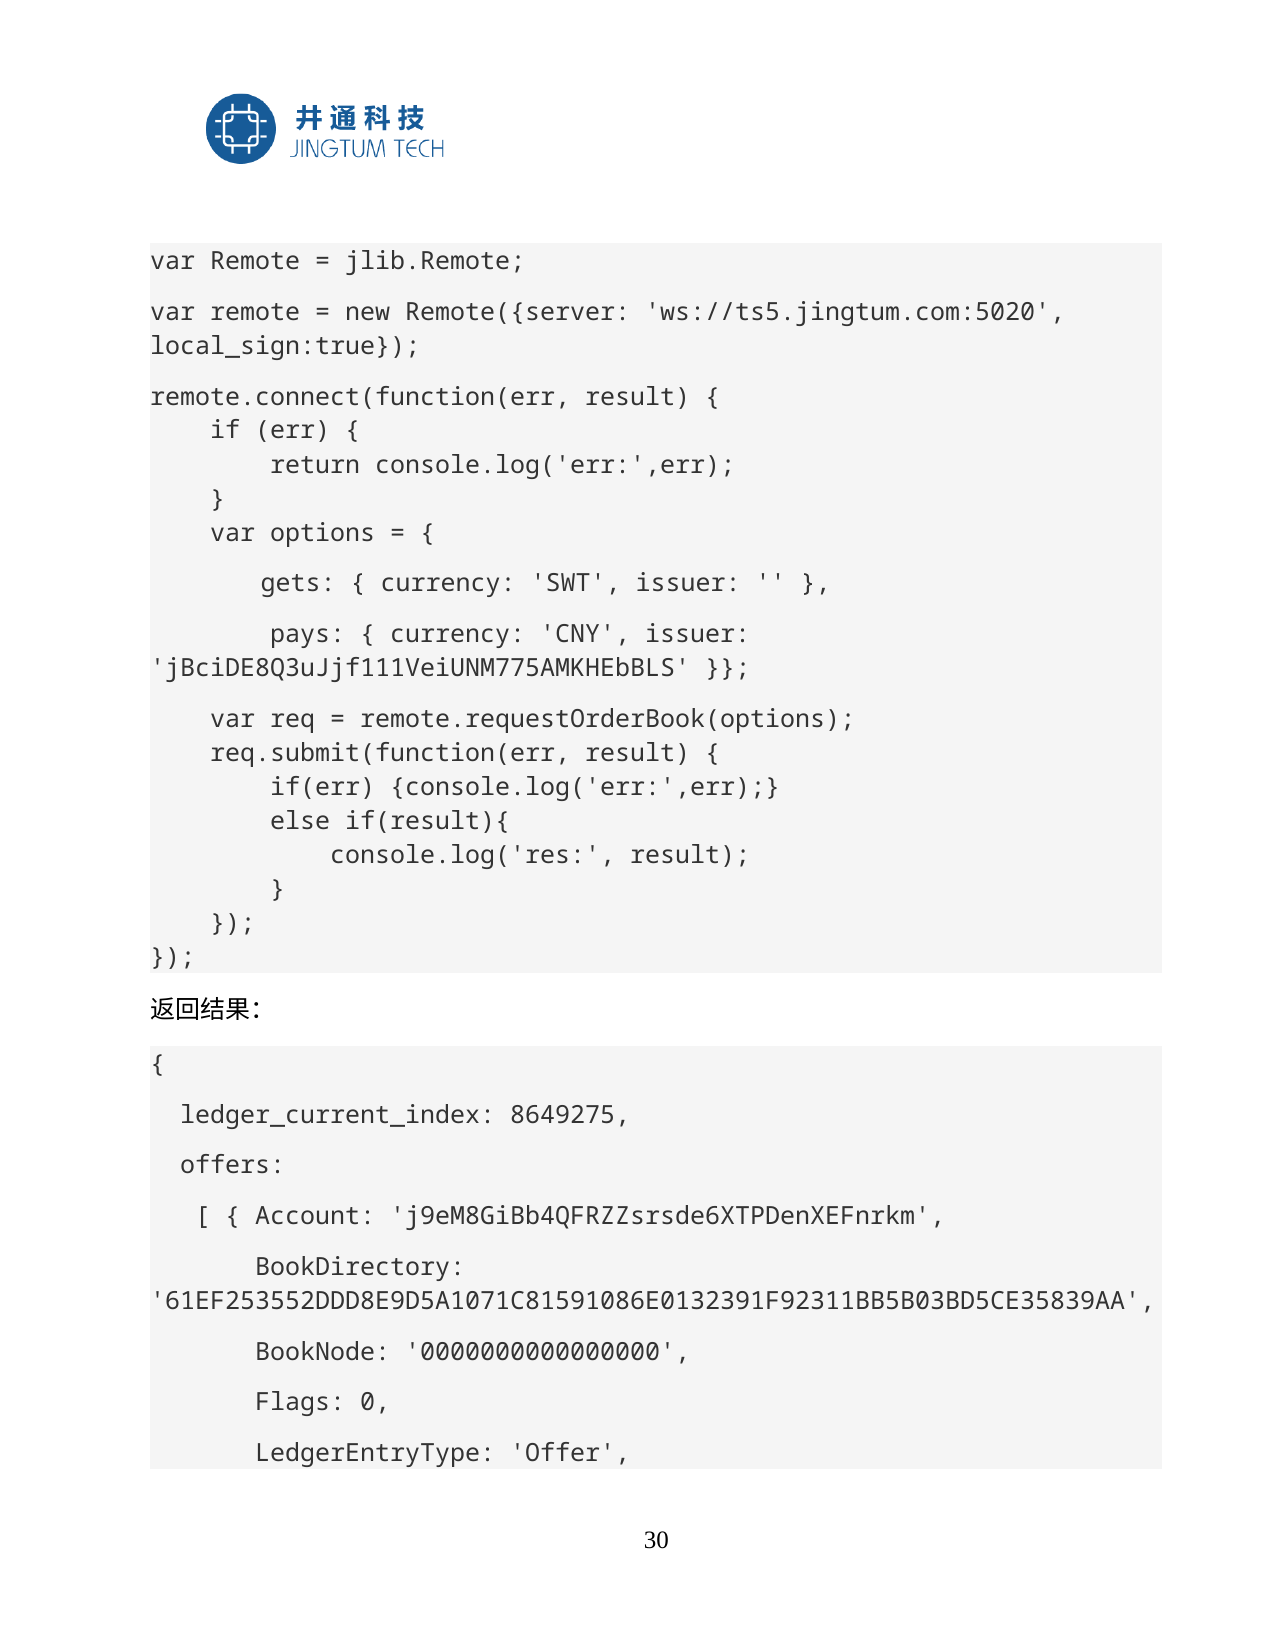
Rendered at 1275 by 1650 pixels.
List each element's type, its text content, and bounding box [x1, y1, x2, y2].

text var remote = new Remote({server: 'ws://ts5.jingtum.com:5020', local_sign:true}); [150, 293, 1162, 361]
picture [180, 71, 463, 186]
text var req = remote.requestOrderBook(options); req.submit(function(err, result) { if(err) {console.log('err:',err);} else if(result){ console.log('res:', result); } }); }); [150, 701, 1162, 973]
text Flags: 0, [150, 1384, 1162, 1418]
text gets: { currency: 'SWT', issuer: '' }, [150, 565, 1162, 599]
text [ { Account: 'j9eM8GiBb4QFRZZsrsde6XTPDenXEFnrkm', [150, 1198, 1162, 1232]
text remote.connect(function(err, result) { if (err) { return console.log('err:',err); } var options = { [150, 378, 1162, 548]
text LedgerEntryType: 'Offer', [150, 1435, 1162, 1469]
text offers: [150, 1147, 1162, 1181]
text 返回结果： [150, 990, 1162, 1026]
text var Remote = jlib.Remote; [150, 243, 1162, 277]
text pays: { currency: 'CNY', issuer: 'jBciDE8Q3uJjf111VeiUNM775AMKHEbBLS' }}; [150, 616, 1162, 684]
text ledger_current_index: 8649275, [150, 1096, 1162, 1130]
text BookDirectory: '61EF253552DDD8E9D5A1071C81591086E0132391F92311BB5B03BD5CE35839AA', [150, 1248, 1162, 1317]
text { [150, 1046, 1162, 1079]
text BookNode: '0000000000000000', [150, 1333, 1162, 1367]
